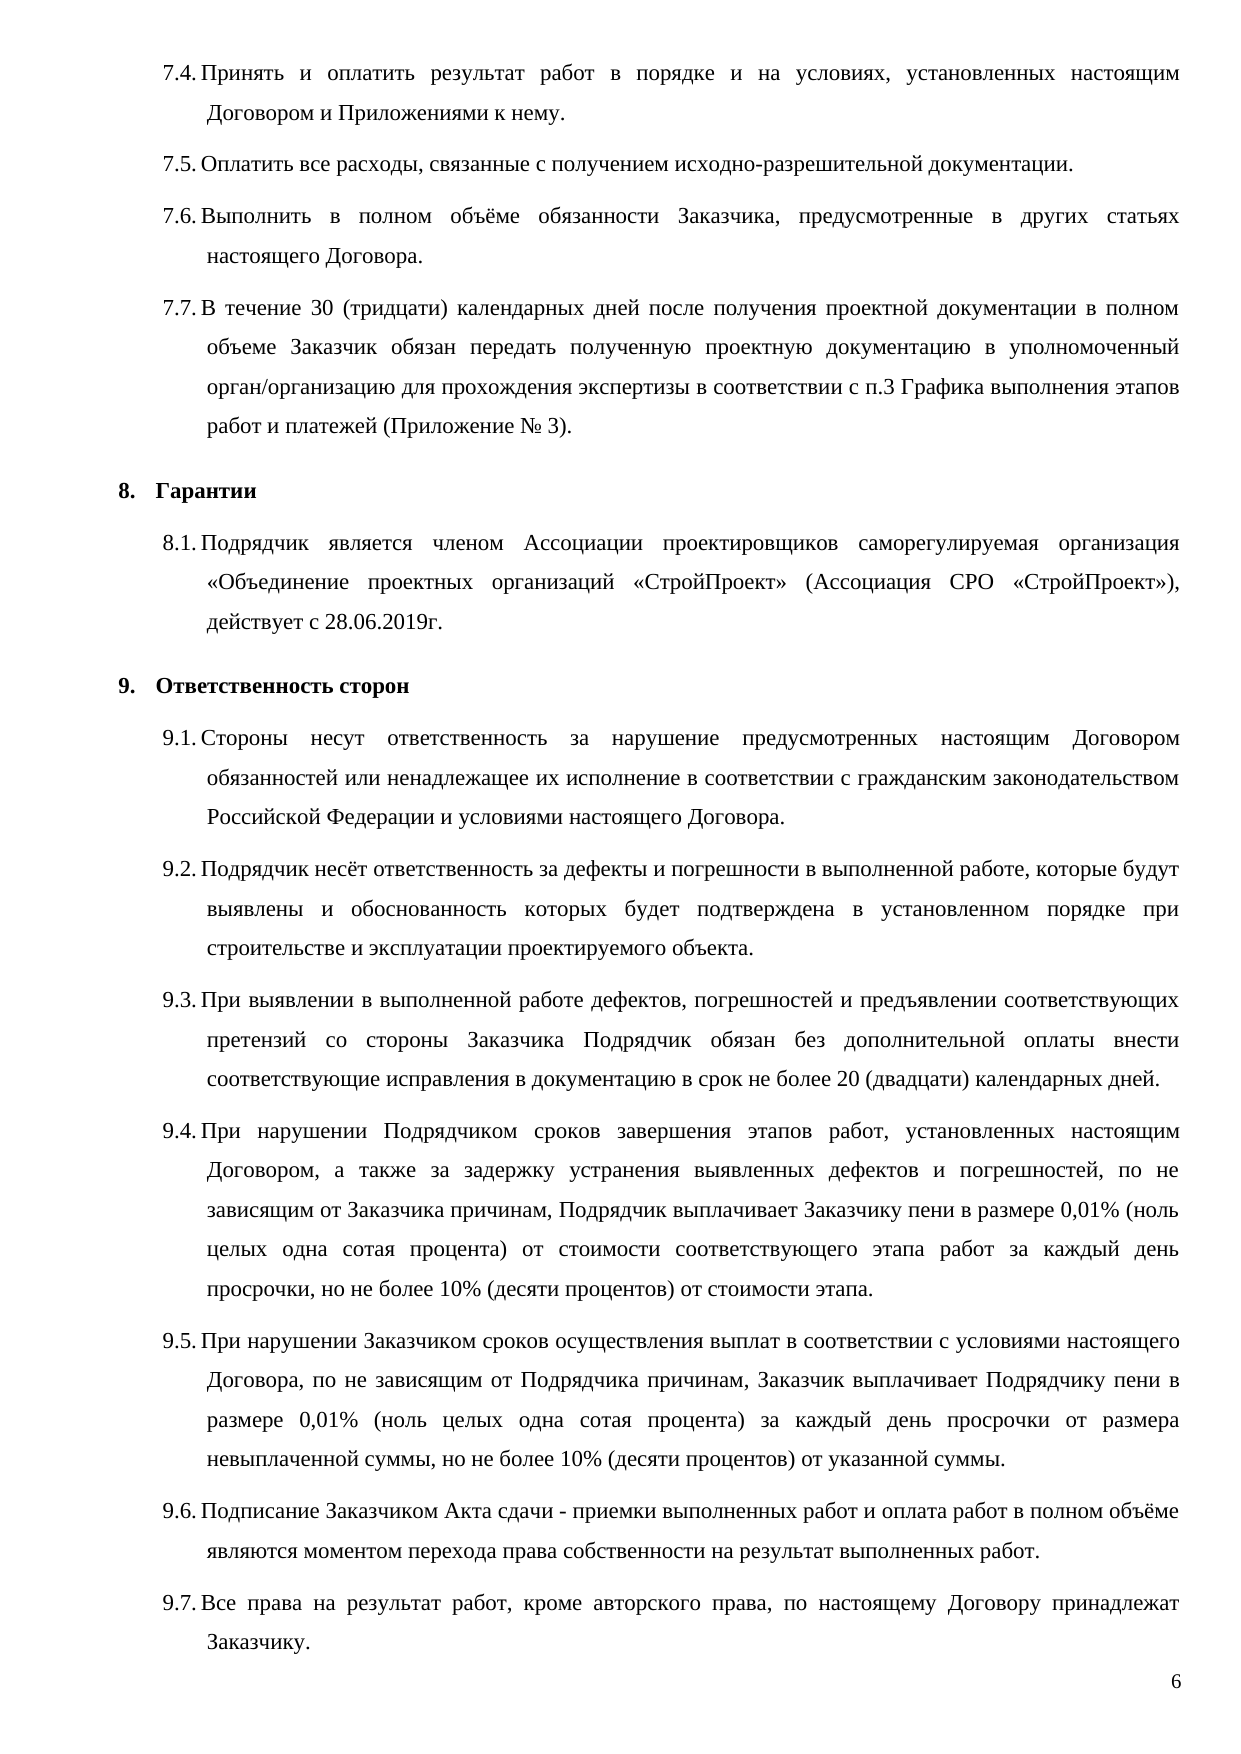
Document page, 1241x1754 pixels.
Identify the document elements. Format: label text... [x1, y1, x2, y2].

list Подрядчик несёт ответственность за дефекты и погрешности в выполненной работе, которые будут выявлены и обоснованность которых будет подтверждена в установленном порядке при строительстве и эксплуатации проектируемого объекта. [162, 855, 1181, 961]
list Оплатить все расходы, связанные с получением исходно-разрешительной документации. [162, 151, 1181, 177]
list При нарушении Заказчиком сроков осуществления выплат в соответствии с условиями настоящего Договора, по не зависящим от Подрядчика причинам, Заказчик выплачивает Подрядчику пени в размере 0,01% (ноль целых одна сотая процента) за каждый день просрочки от размера невыплаченной суммы, но не более 10% (десяти процентов) от указанной суммы. [162, 1327, 1181, 1472]
list Принять и оплатить результат работ в порядке и на условиях, установленных настоящим Договором и Приложениями к нему. [162, 59, 1181, 125]
list Все права на результат работ, кроме авторского права, по настоящему Договору принадлежат Заказчику. [162, 1589, 1181, 1655]
list Гарантии [118, 477, 1181, 503]
list Выполнить в полном объёме обязанности Заказчика, предусмотренные в других статьях настоящего Договора. [162, 202, 1181, 268]
list Подрядчик является членом Ассоциации проектировщиков саморегулируемая организация «Объединение проектных организаций «СтройПроект» (Ассоциация СРО «СтройПроект»), действует с 28.06.2019г. [162, 529, 1181, 634]
list Ответственность сторон [118, 672, 1181, 699]
list Стороны несут ответственность за нарушение предусмотренных настоящим Договором обязанностей или ненадлежащее их исполнение в соответствии с гражданским законодательством Российской Федерации и условиями настоящего Договора. [162, 724, 1181, 829]
list При выявлении в выполненной работе дефектов, погрешностей и предъявлении соответствующих претензий со стороны Заказчика Подрядчик обязан без дополнительной оплаты внести соответствующие исправления в документацию в срок не более 20 (двадцати) календарных дней. [162, 986, 1181, 1091]
list В течение 30 (тридцати) календарных дней после получения проектной документации в полном объеме Заказчик обязан передать полученную проектную документацию в уполномоченный орган/организацию для прохождения экспертизы в соответствии с п.3 Графика выполнения этапов работ и платежей (Приложение № 3). [162, 294, 1181, 439]
